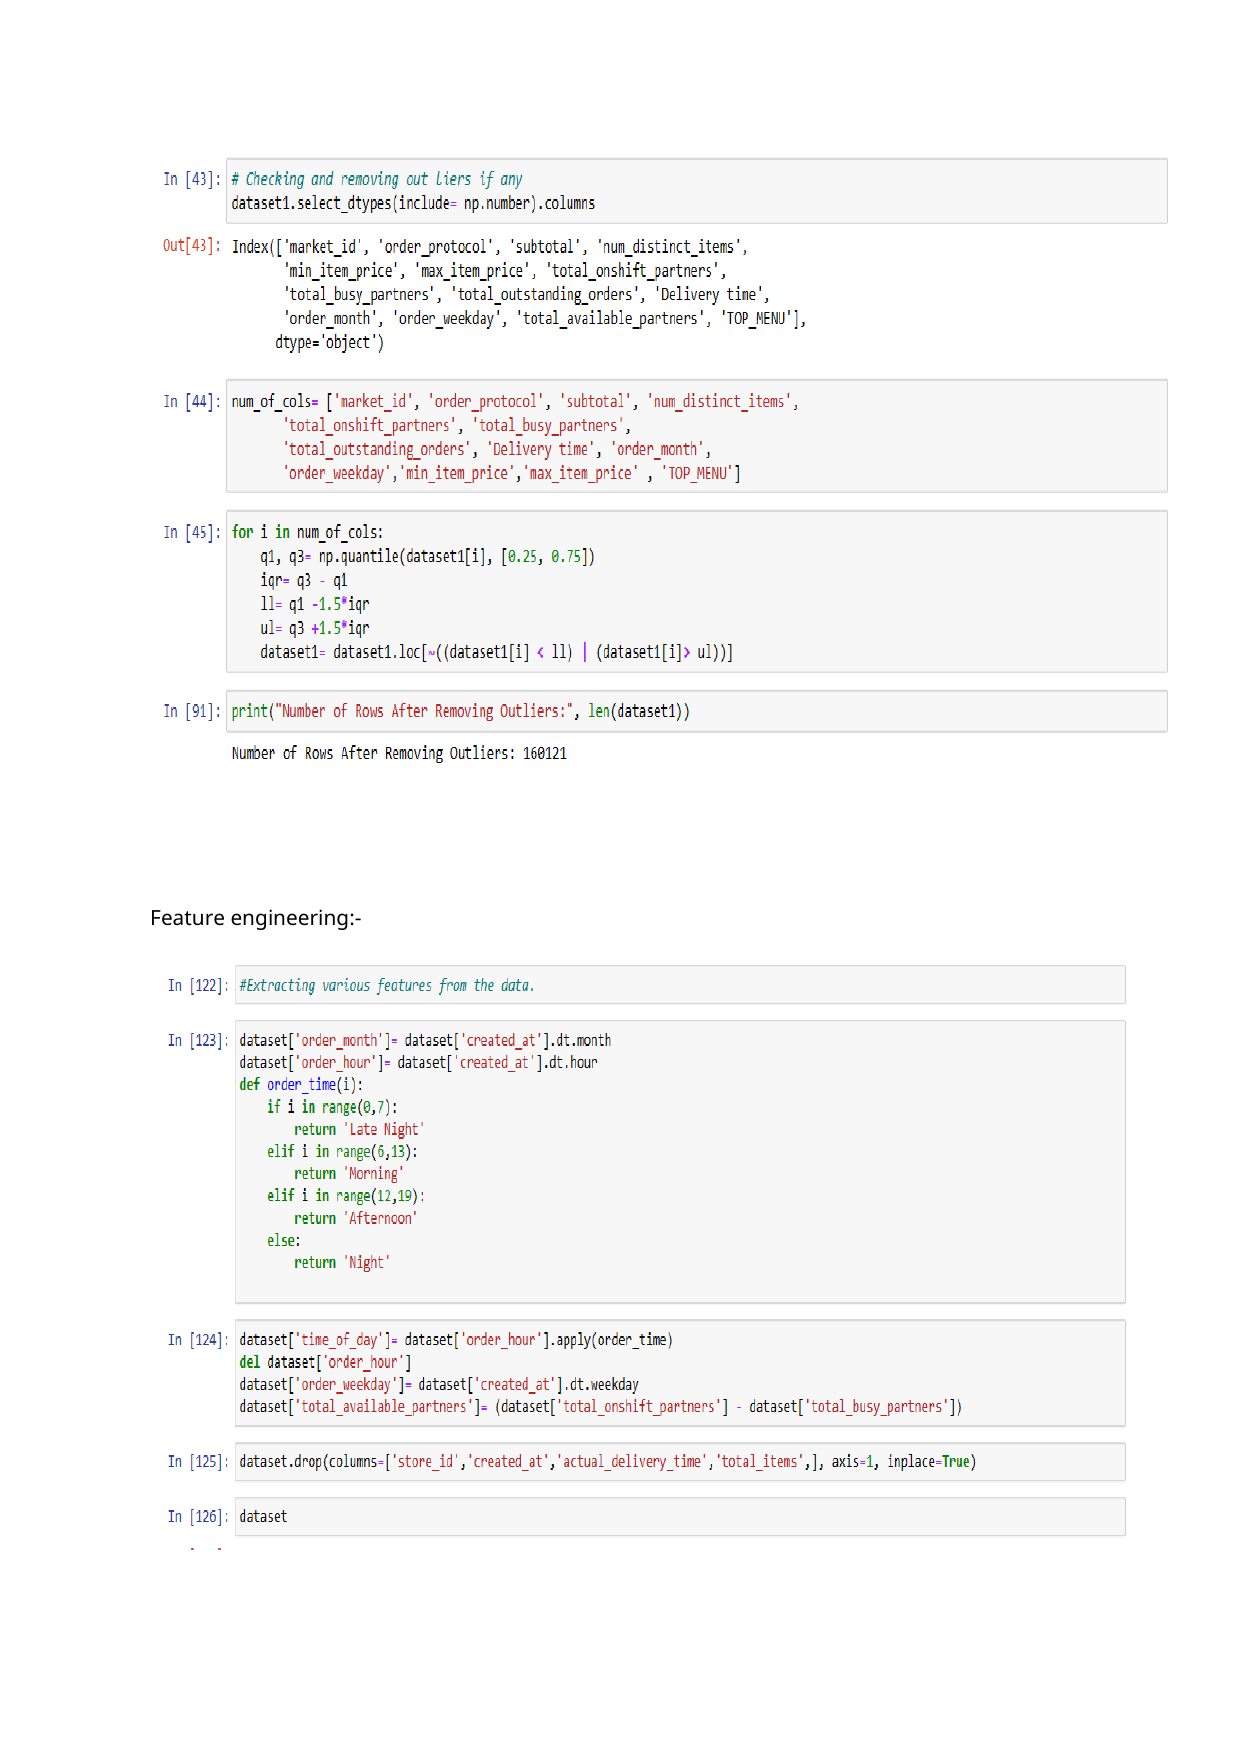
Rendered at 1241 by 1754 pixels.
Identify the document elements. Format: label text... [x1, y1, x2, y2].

picture [150, 150, 1181, 771]
text Feature engineering:- [150, 903, 1090, 931]
picture [150, 956, 1137, 1550]
